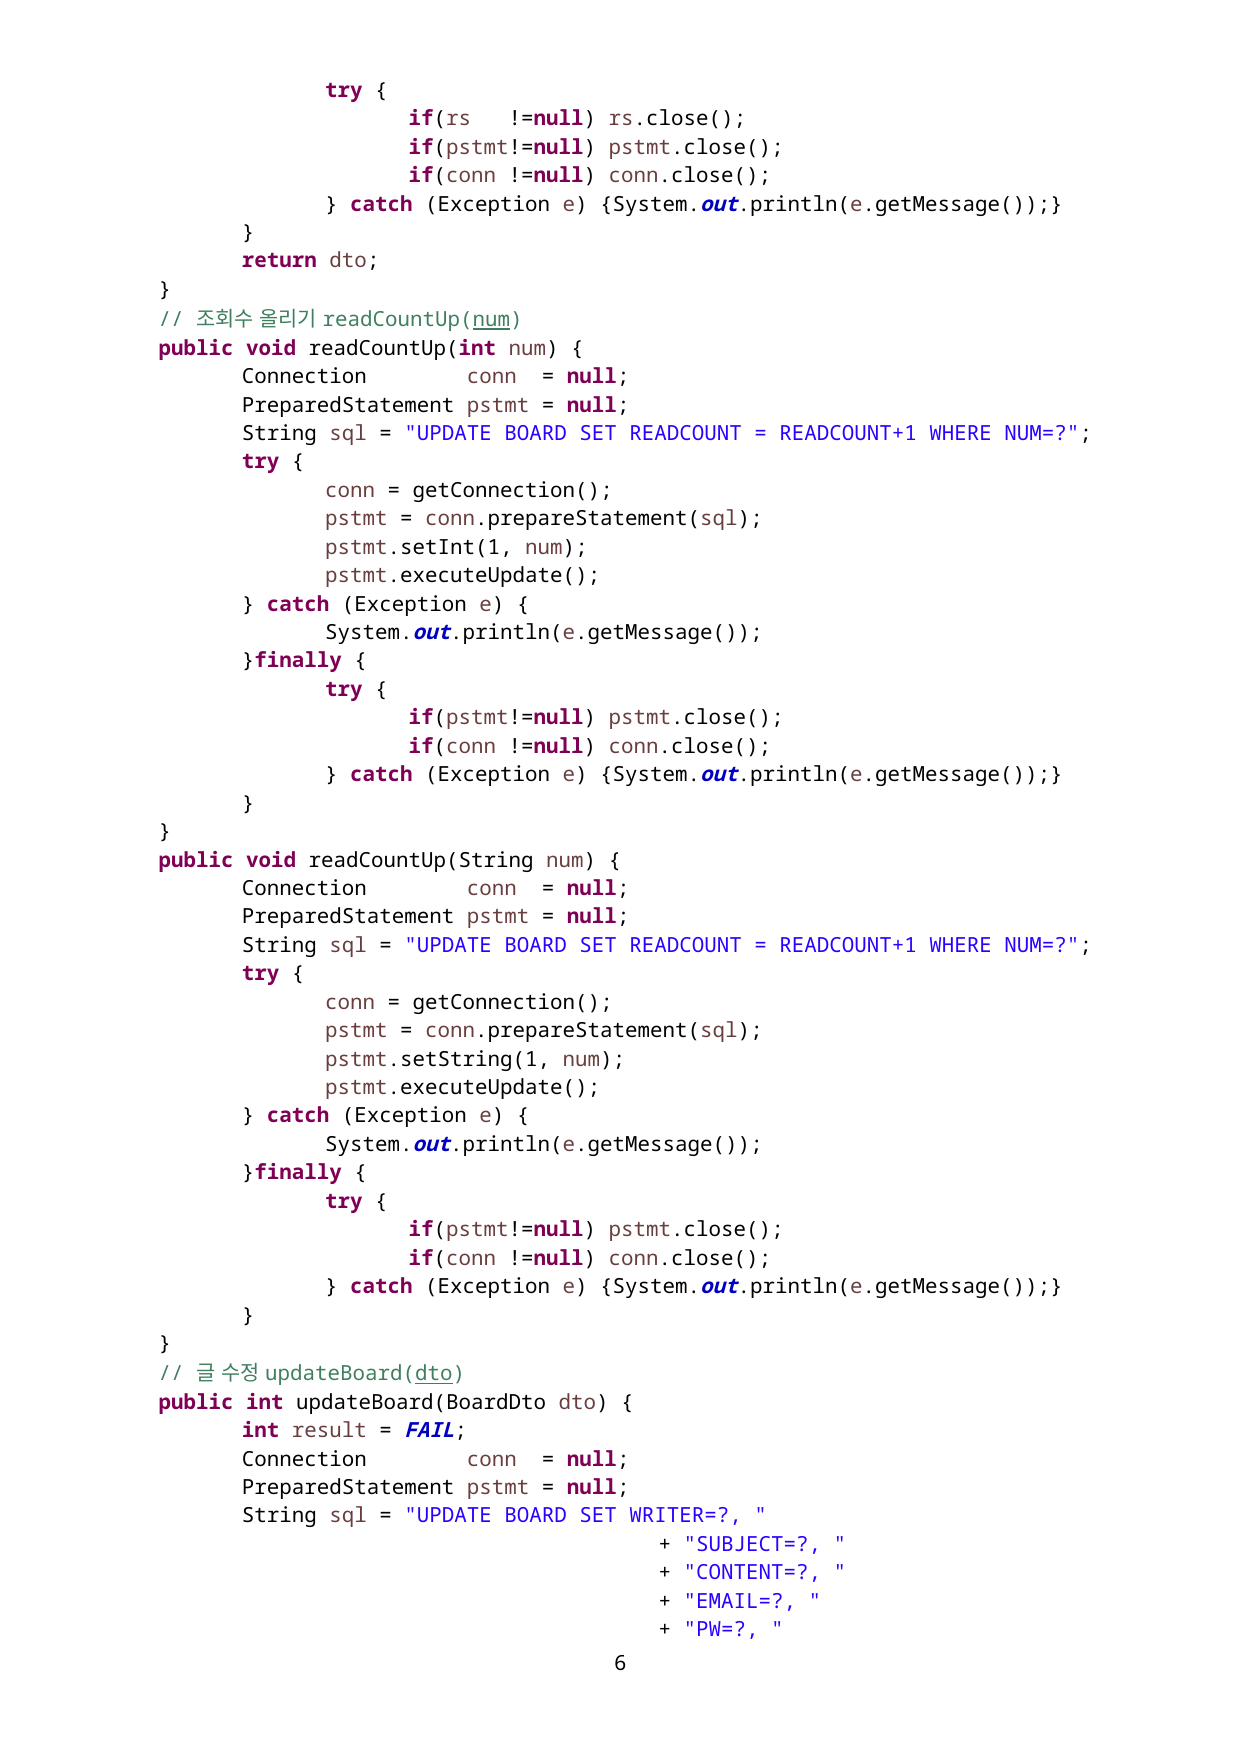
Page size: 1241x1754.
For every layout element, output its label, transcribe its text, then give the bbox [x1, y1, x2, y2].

text conn = getConnection(); [75, 475, 1165, 503]
text Connection conn = null; [75, 1444, 1165, 1472]
text PreparedStatement pstmt = null; [75, 902, 1165, 930]
text } [75, 816, 1165, 845]
text try { [75, 674, 1165, 702]
text pstmt.setString(1, num); [75, 1044, 1165, 1072]
text try { [75, 75, 1165, 103]
text } [75, 1328, 1165, 1357]
text try { [75, 1186, 1165, 1214]
text if(pstmt!=null) pstmt.close(); [75, 1214, 1165, 1243]
text PreparedStatement pstmt = null; [75, 1472, 1165, 1501]
text public void readCountUp(String num) { [75, 845, 1165, 873]
text } catch (Exception e) { [75, 589, 1165, 617]
text String sql = "UPDATE BOARD SET READCOUNT = READCOUNT+1 WHERE NUM=?"; [75, 930, 1165, 958]
text return dto; [75, 246, 1165, 274]
text String sql = "UPDATE BOARD SET WRITER=?, " [75, 1501, 1165, 1529]
text pstmt = conn.prepareStatement(sql); [75, 1015, 1165, 1044]
text // 글 수정 updateBoard(dto) [75, 1357, 1165, 1387]
text if(pstmt!=null) pstmt.close(); [75, 132, 1165, 160]
text + "CONTENT=?, " [75, 1557, 1165, 1586]
text if(conn !=null) conn.close(); [75, 1243, 1165, 1271]
text } [75, 274, 1165, 302]
text conn = getConnection(); [75, 987, 1165, 1015]
text System.out.println(e.getMessage()); [75, 617, 1165, 646]
text pstmt = conn.prepareStatement(sql); [75, 503, 1165, 532]
text if(conn !=null) conn.close(); [75, 731, 1165, 759]
text Connection conn = null; [75, 361, 1165, 390]
text pstmt.setInt(1, num); [75, 532, 1165, 560]
text // 조회수 올리기 readCountUp(num) [75, 302, 1165, 333]
text } catch (Exception e) {System.out.println(e.getMessage());} [75, 189, 1165, 217]
text } [75, 788, 1165, 816]
text PreparedStatement pstmt = null; [75, 390, 1165, 418]
text if(pstmt!=null) pstmt.close(); [75, 702, 1165, 731]
text System.out.println(e.getMessage()); [75, 1129, 1165, 1157]
text + "SUBJECT=?, " [75, 1529, 1165, 1557]
text pstmt.executeUpdate(); [75, 560, 1165, 589]
text }finally { [75, 1157, 1165, 1186]
text }finally { [75, 646, 1165, 674]
text try { [75, 958, 1165, 987]
text } catch (Exception e) {System.out.println(e.getMessage());} [75, 1271, 1165, 1300]
text + "PW=?, " [75, 1614, 1165, 1643]
text } [75, 217, 1165, 246]
text pstmt.executeUpdate(); [75, 1072, 1165, 1101]
text public int updateBoard(BoardDto dto) { [75, 1387, 1165, 1415]
text + "EMAIL=?, " [75, 1586, 1165, 1614]
text } catch (Exception e) {System.out.println(e.getMessage());} [75, 759, 1165, 788]
text if(conn !=null) conn.close(); [75, 160, 1165, 189]
text try { [75, 447, 1165, 475]
text int result = FAIL; [75, 1415, 1165, 1444]
text } catch (Exception e) { [75, 1101, 1165, 1129]
text public void readCountUp(int num) { [75, 333, 1165, 361]
text Connection conn = null; [75, 873, 1165, 902]
text if(rs !=null) rs.close(); [75, 103, 1165, 132]
text String sql = "UPDATE BOARD SET READCOUNT = READCOUNT+1 WHERE NUM=?"; [75, 418, 1165, 447]
text } [75, 1300, 1165, 1328]
